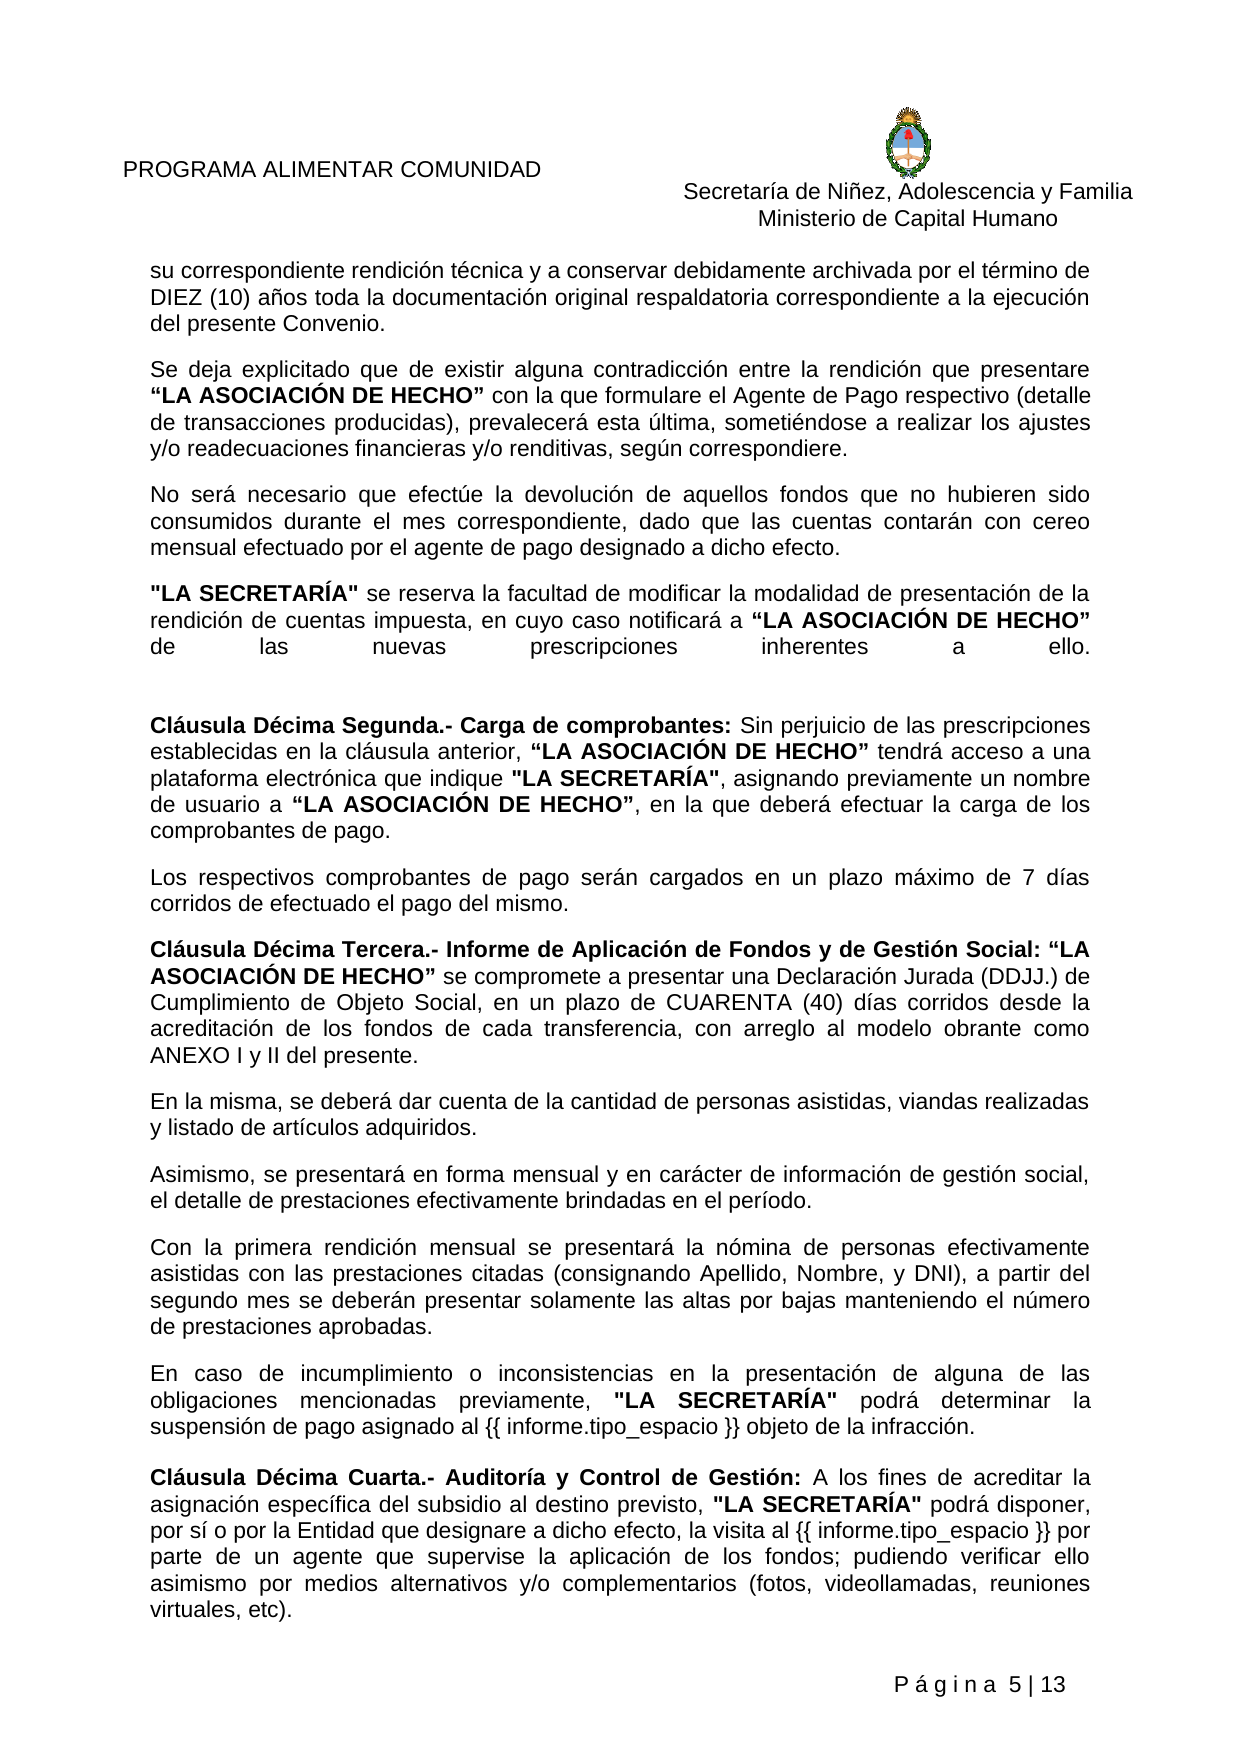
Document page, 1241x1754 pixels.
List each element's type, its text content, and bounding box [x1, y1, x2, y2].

text Cláusula Décima Cuarta.- Auditoría y Control de Gestión: A los fines de acreditar la asignación específica del subsidio al destino previsto, "LA SECRETARÍA" podrá disponer, por sí o por la Entidad que designare a dicho efecto, la visita al {{ informe.tipo_espacio }} por parte de un agente que supervise la aplicación de los fondos; pudiendo verificar ello asimismo por medios alternativos y/o complementarios (fotos, videollamadas, reuniones virtuales, etc). [150, 1464, 1091, 1622]
picture [884, 107, 932, 179]
text Se deja explicitado que de existir alguna contradicción entre la rendición que presentare “LA ASOCIACIÓN DE HECHO” con la que formulare el Agente de Pago respectivo (detalle de transacciones producidas), prevalecerá esta última, sometiéndose a realizar los ajustes y/o readecuaciones financieras y/o renditivas, según correspondiere. [150, 356, 1092, 461]
text Con la primera rendición mensual se presentará la nómina de personas efectivamente asistidas con las prestaciones citadas (consignando Apellido, Nombre, y DNI), a partir del segundo mes se deberán presentar solamente las altas por bajas manteniendo el número de prestaciones aprobadas. [150, 1234, 1091, 1339]
text Cláusula Décima Segunda.- Carga de comprobantes: Sin perjuicio de las prescripciones establecidas en la cláusula anterior, “LA ASOCIACIÓN DE HECHO” tendrá acceso a una plataforma electrónica que indique "LA SECRETARÍA", asignando previamente un nombre de usuario a “LA ASOCIACIÓN DE HECHO”, en la que deberá efectuar la carga de los comprobantes de pago. [150, 712, 1091, 844]
text "LA SECRETARÍA" se reserva la facultad de modificar la modalidad de presentación de la rendición de cuentas impuesta, en cuyo caso notificará a “LA ASOCIACIÓN DE HECHO” de las nuevas prescripciones inherentes a ello. [150, 580, 1091, 686]
text No será necesario que efectúe la devolución de aquellos fondos que no hubieren sido consumidos durante el mes correspondiente, dado que las cuentas contarán con cereo mensual efectuado por el agente de pago designado a dicho efecto. [150, 481, 1091, 560]
text En caso de incumplimiento o inconsistencias en la presentación de alguna de las obligaciones mencionadas previamente, "LA SECRETARÍA" podrá determinar la suspensión de pago asignado al {{ informe.tipo_espacio }} objeto de la infracción. [150, 1360, 1091, 1439]
text Asimismo, se presentará en forma mensual y en carácter de información de gestión social, el detalle de prestaciones efectivamente brindadas en el período. [150, 1161, 1091, 1214]
text Los respectivos comprobantes de pago serán cargados en un plazo máximo de 7 días corridos de efectuado el pago del mismo. [150, 864, 1090, 916]
text En la misma, se deberá dar cuenta de la cantidad de personas asistidas, viandas realizadas y listado de artículos adquiridos. [150, 1088, 1090, 1141]
text Cláusula Décima Tercera.- Informe de Aplicación de Fondos y de Gestión Social: “LA ASOCIACIÓN DE HECHO” se compromete a presentar una Declaración Jurada (DDJJ.) de Cumplimiento de Objeto Social, en un plazo de CUARENTA (40) días corridos desde la acreditación de los fondos de cada transferencia, con arreglo al modelo obrante como ANEXO I y II del presente. [150, 936, 1091, 1068]
